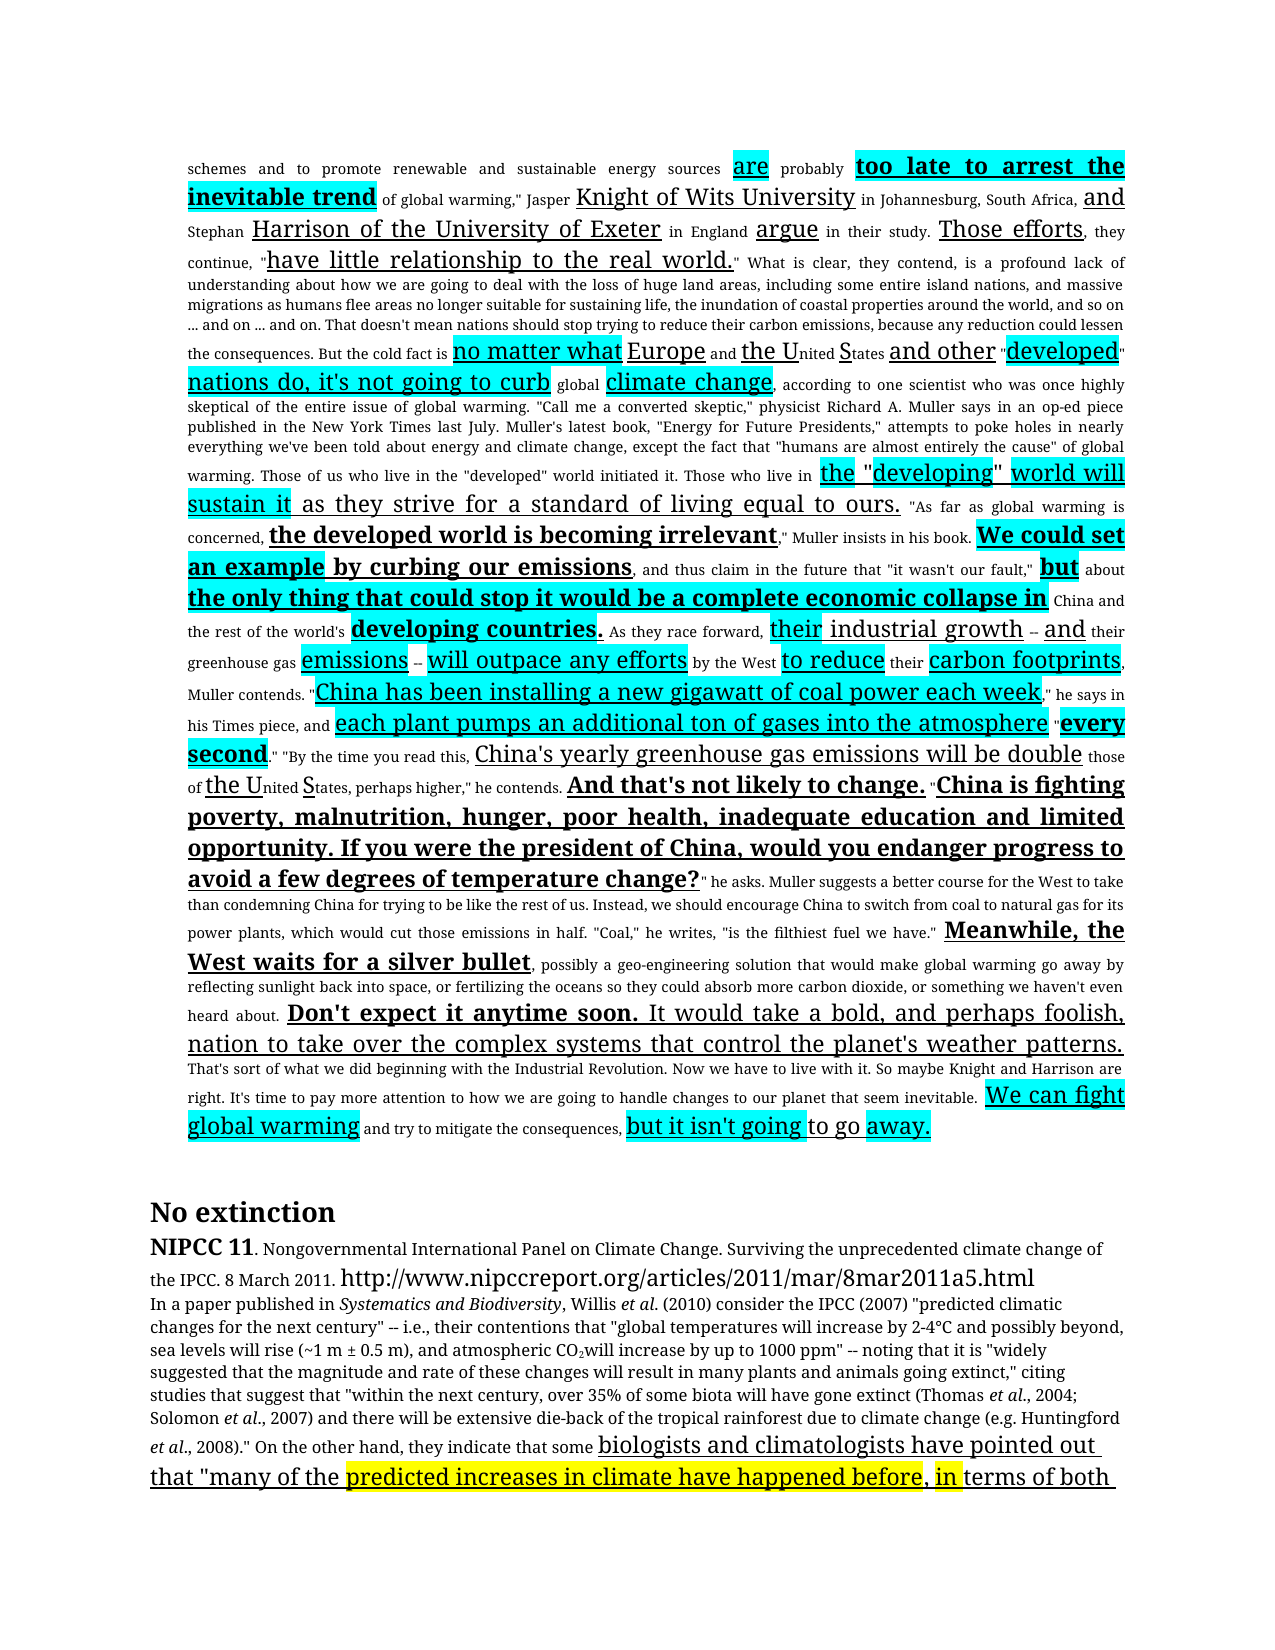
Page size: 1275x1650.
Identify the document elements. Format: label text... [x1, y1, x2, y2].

subtitle No extinction [150, 1194, 1125, 1231]
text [150, 1293, 1125, 1492]
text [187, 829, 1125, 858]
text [187, 150, 1125, 582]
text NIPCC 11. Nongovernmental International Panel on Climate Change. Surviving the unprecedented climate change of the IPCC. 8 March 2011. http://www.nipccreport.org/articles/2011/mar/8mar2011a5.html [150, 1231, 1125, 1293]
